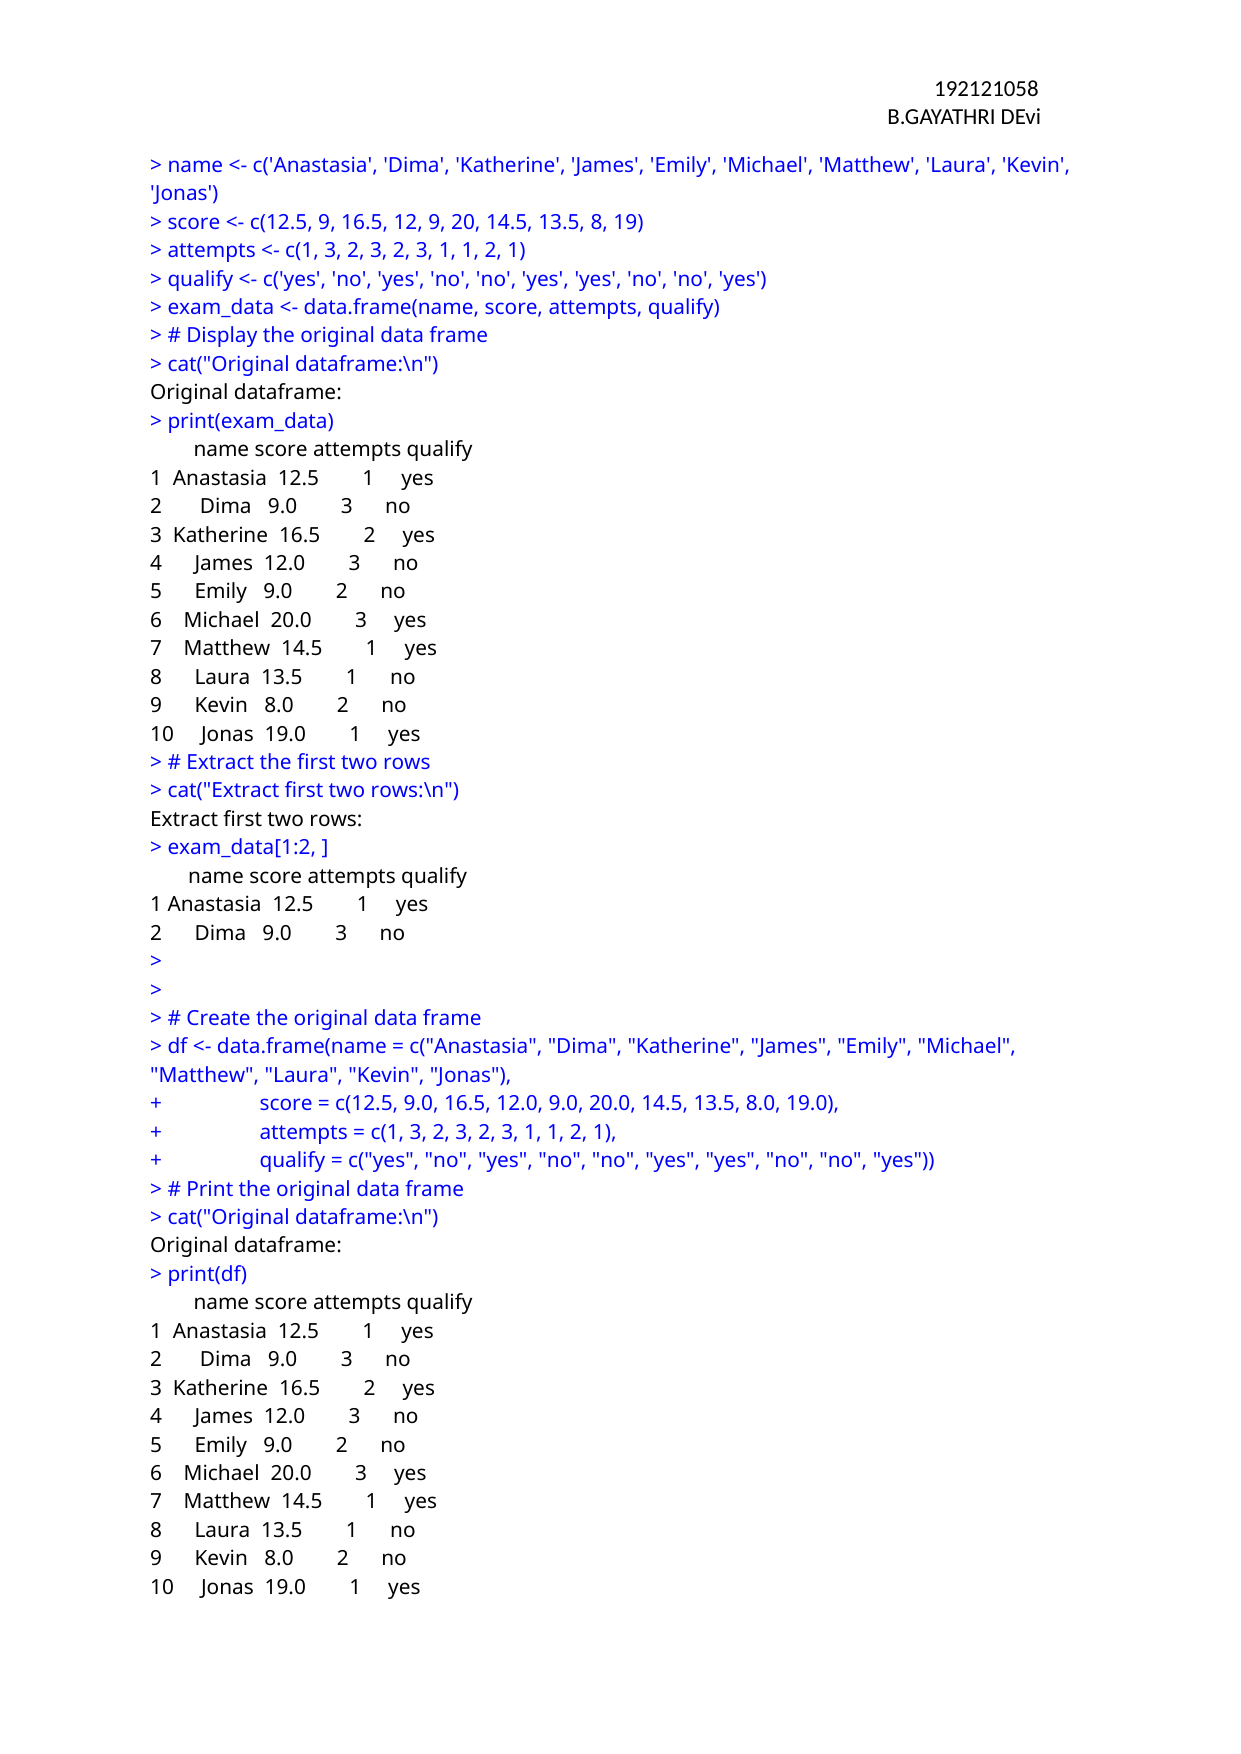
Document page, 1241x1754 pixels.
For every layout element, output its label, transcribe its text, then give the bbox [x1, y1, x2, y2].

text 8 Laura 13.5 1 no [150, 1515, 1090, 1543]
text + qualify = c("yes", "no", "yes", "no", "no", "yes", "yes", "no", "no", "yes")) [150, 1145, 1090, 1174]
text 7 Matthew 14.5 1 yes [150, 1487, 1090, 1515]
text > df <- data.frame(name = c("Anastasia", "Dima", "Katherine", "James", "Emily", "Michael", "Matthew", "Laura", "Kevin", "Jonas"), [150, 1032, 1090, 1088]
text 6 Michael 20.0 3 yes [150, 605, 1090, 633]
text 4 James 12.0 3 no [150, 548, 1090, 577]
text > print(exam_data) [150, 406, 1090, 434]
text > # Display the original data frame [150, 321, 1090, 349]
text name score attempts qualify [150, 434, 1090, 463]
text > # Print the original data frame [150, 1174, 1090, 1202]
text > exam_data[1:2, ] [150, 832, 1090, 861]
text 10 Jonas 19.0 1 yes [150, 1572, 1090, 1600]
text 2 Dima 9.0 3 no [150, 1344, 1090, 1373]
text Extract first two rows: [150, 804, 1090, 832]
text 7 Matthew 14.5 1 yes [150, 633, 1090, 662]
text Original dataframe: [150, 1231, 1090, 1259]
text 5 Emily 9.0 2 no [150, 1430, 1090, 1458]
text > name <- c('Anastasia', 'Dima', 'Katherine', 'James', 'Emily', 'Michael', 'Matthew', 'Laura', 'Kevin', 'Jonas') [150, 150, 1090, 207]
text 5 Emily 9.0 2 no [150, 577, 1090, 605]
text 1 Anastasia 12.5 1 yes [150, 1316, 1090, 1344]
text 10 Jonas 19.0 1 yes [150, 719, 1090, 747]
text > [150, 946, 1090, 975]
text 9 Kevin 8.0 2 no [150, 1543, 1090, 1572]
text + attempts = c(1, 3, 2, 3, 2, 3, 1, 1, 2, 1), [150, 1117, 1090, 1145]
text 1 Anastasia 12.5 1 yes [150, 463, 1090, 491]
text > [150, 975, 1090, 1003]
text > print(df) [150, 1259, 1090, 1287]
text > attempts <- c(1, 3, 2, 3, 2, 3, 1, 1, 2, 1) [150, 235, 1090, 264]
text 1 Anastasia 12.5 1 yes [150, 889, 1090, 918]
text > cat("Original dataframe:\n") [150, 1202, 1090, 1231]
text > exam_data <- data.frame(name, score, attempts, qualify) [150, 292, 1090, 321]
text > score <- c(12.5, 9, 16.5, 12, 9, 20, 14.5, 13.5, 8, 19) [150, 207, 1090, 235]
text 2 Dima 9.0 3 no [150, 491, 1090, 520]
text > cat("Original dataframe:\n") [150, 349, 1090, 377]
text 2 Dima 9.0 3 no [150, 918, 1090, 946]
text + score = c(12.5, 9.0, 16.5, 12.0, 9.0, 20.0, 14.5, 13.5, 8.0, 19.0), [150, 1088, 1090, 1117]
text name score attempts qualify [150, 1287, 1090, 1316]
text > # Create the original data frame [150, 1003, 1090, 1032]
text Original dataframe: [150, 377, 1090, 406]
text 3 Katherine 16.5 2 yes [150, 520, 1090, 548]
text 8 Laura 13.5 1 no [150, 662, 1090, 690]
text 6 Michael 20.0 3 yes [150, 1458, 1090, 1487]
text 3 Katherine 16.5 2 yes [150, 1373, 1090, 1401]
text > qualify <- c('yes', 'no', 'yes', 'no', 'no', 'yes', 'yes', 'no', 'no', 'yes') [150, 264, 1090, 292]
text 4 James 12.0 3 no [150, 1401, 1090, 1430]
text > # Extract the first two rows [150, 747, 1090, 776]
text name score attempts qualify [150, 861, 1090, 889]
text 9 Kevin 8.0 2 no [150, 690, 1090, 719]
text > cat("Extract first two rows:\n") [150, 776, 1090, 804]
